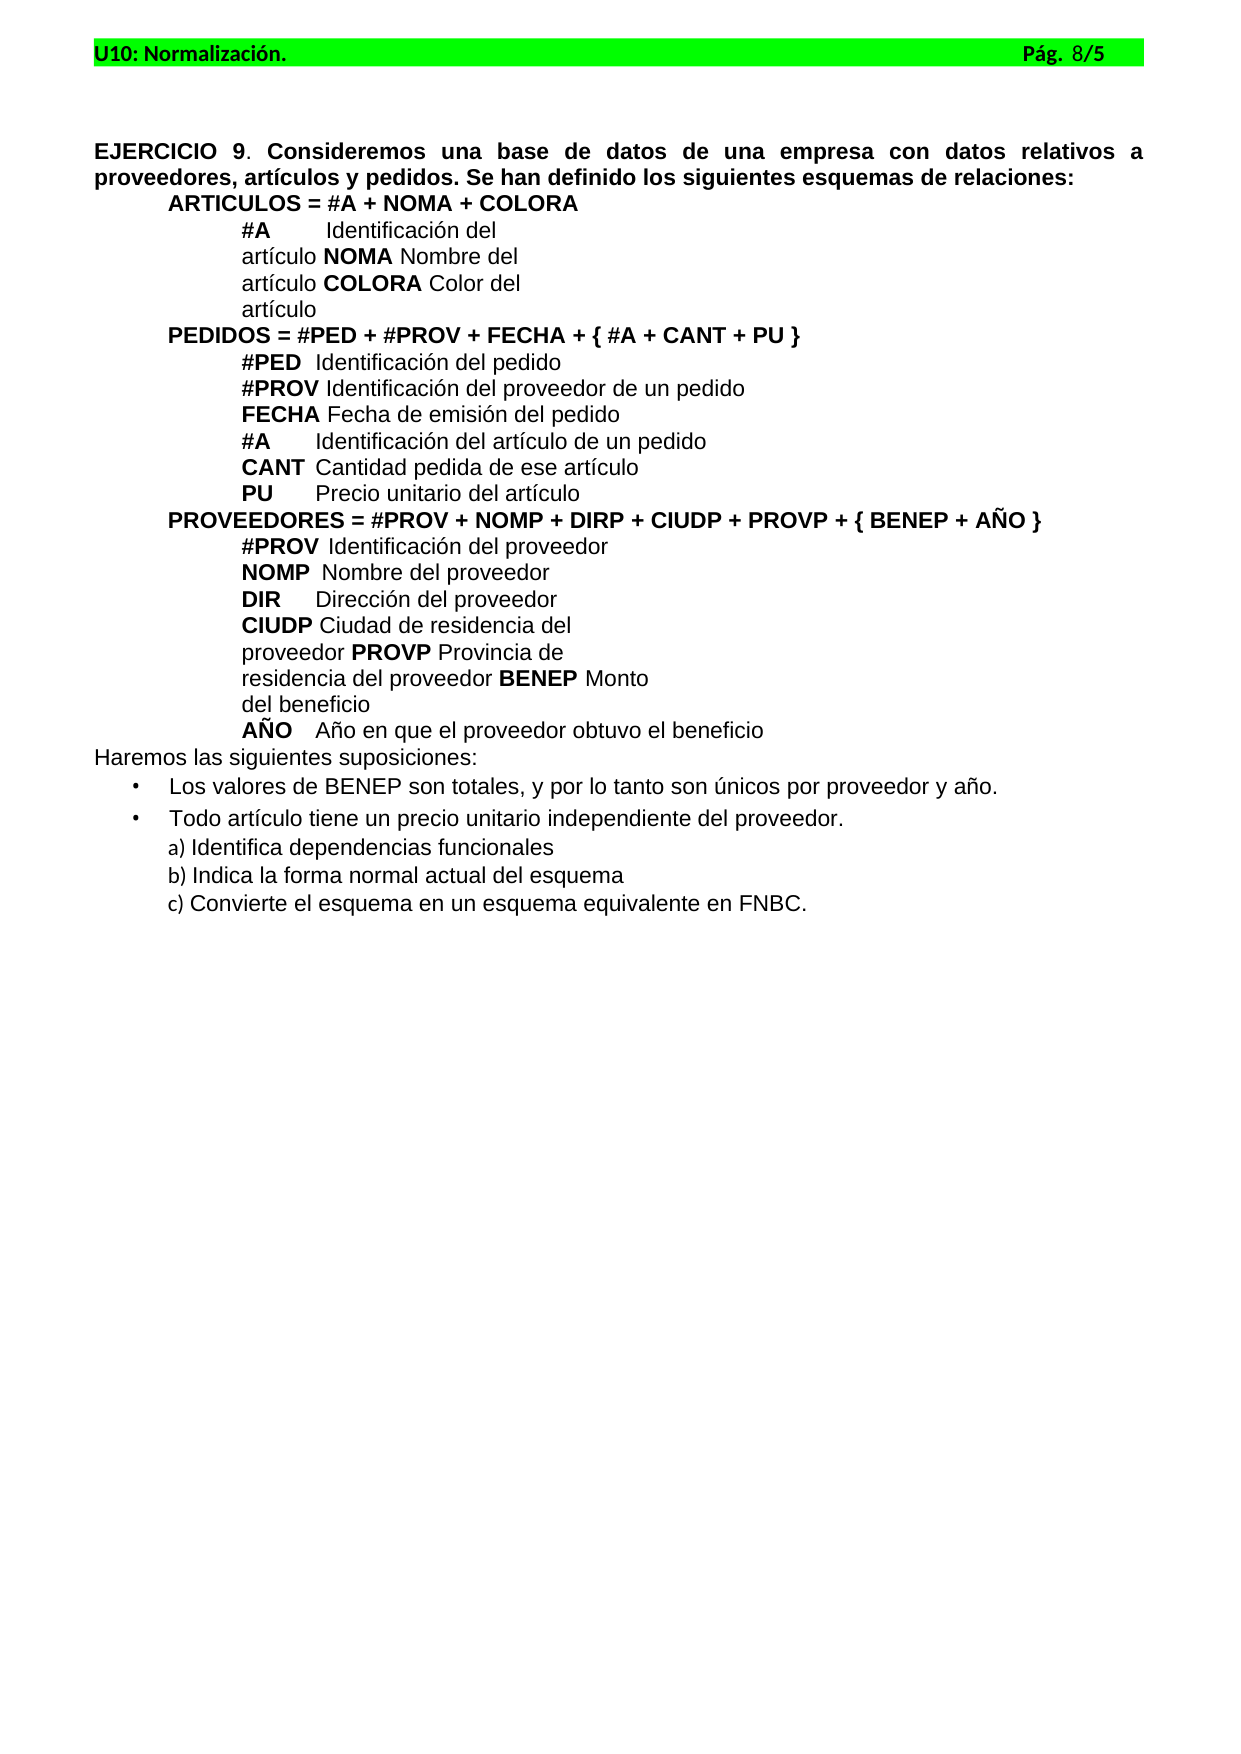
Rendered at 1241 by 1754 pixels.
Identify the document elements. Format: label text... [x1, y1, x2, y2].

text Haremos las siguientes suposiciones: [94, 744, 1155, 770]
list Todo artículo tiene un precio unitario independiente del proveedor. [131, 801, 1155, 833]
text AÑO Año en que el proveedor obtuvo el beneficio [241, 717, 1155, 744]
text FECHA Fecha de emisión del pedido [241, 401, 1155, 428]
list Convierte el esquema en un esquema equivalente en FNBC. [168, 889, 1155, 917]
list Identifica dependencias funcionales [168, 833, 1155, 861]
text #PED Identificación del pedido [241, 348, 1155, 375]
text NOMP Nombre del proveedor [241, 559, 1155, 586]
subtitle PEDIDOS = #PED + #PROV + FECHA + { #A + CANT + PU } [168, 322, 1155, 348]
text #A Identificación del artículo de un pedido [241, 428, 1155, 454]
text ARTICULOS = #A + NOMA + COLORA [168, 190, 1155, 217]
list Los valores de BENEP son totales, y por lo tanto son únicos por proveedor y año. [131, 770, 1155, 801]
text #PROV Identificación del proveedor [241, 533, 1155, 559]
text PU Precio unitario del artículo [241, 480, 1155, 507]
subtitle EJERCICIO 9. Consideremos una base de datos de una empresa con datos relativos a proveedores, artículos y pedidos. Se han definido los siguientes esquemas de relaciones: [94, 138, 1144, 190]
text #PROV Identificación del proveedor de un pedido [241, 375, 1155, 401]
text DIR Dirección del proveedor [241, 586, 1155, 612]
text CIUDP Ciudad de residencia del proveedor PROVP Provincia de residencia del proveedor BENEP Monto del beneficio [241, 612, 666, 717]
list Indica la forma normal actual del esquema [168, 861, 1155, 889]
subtitle PROVEEDORES = #PROV + NOMP + DIRP + CIUDP + PROVP + { BENEP + AÑO } [168, 507, 1155, 533]
text CANT Cantidad pedida de ese artículo [241, 454, 1155, 480]
text #A Identificación del artículo NOMA Nombre del artículo COLORA Color del artículo [241, 217, 562, 322]
